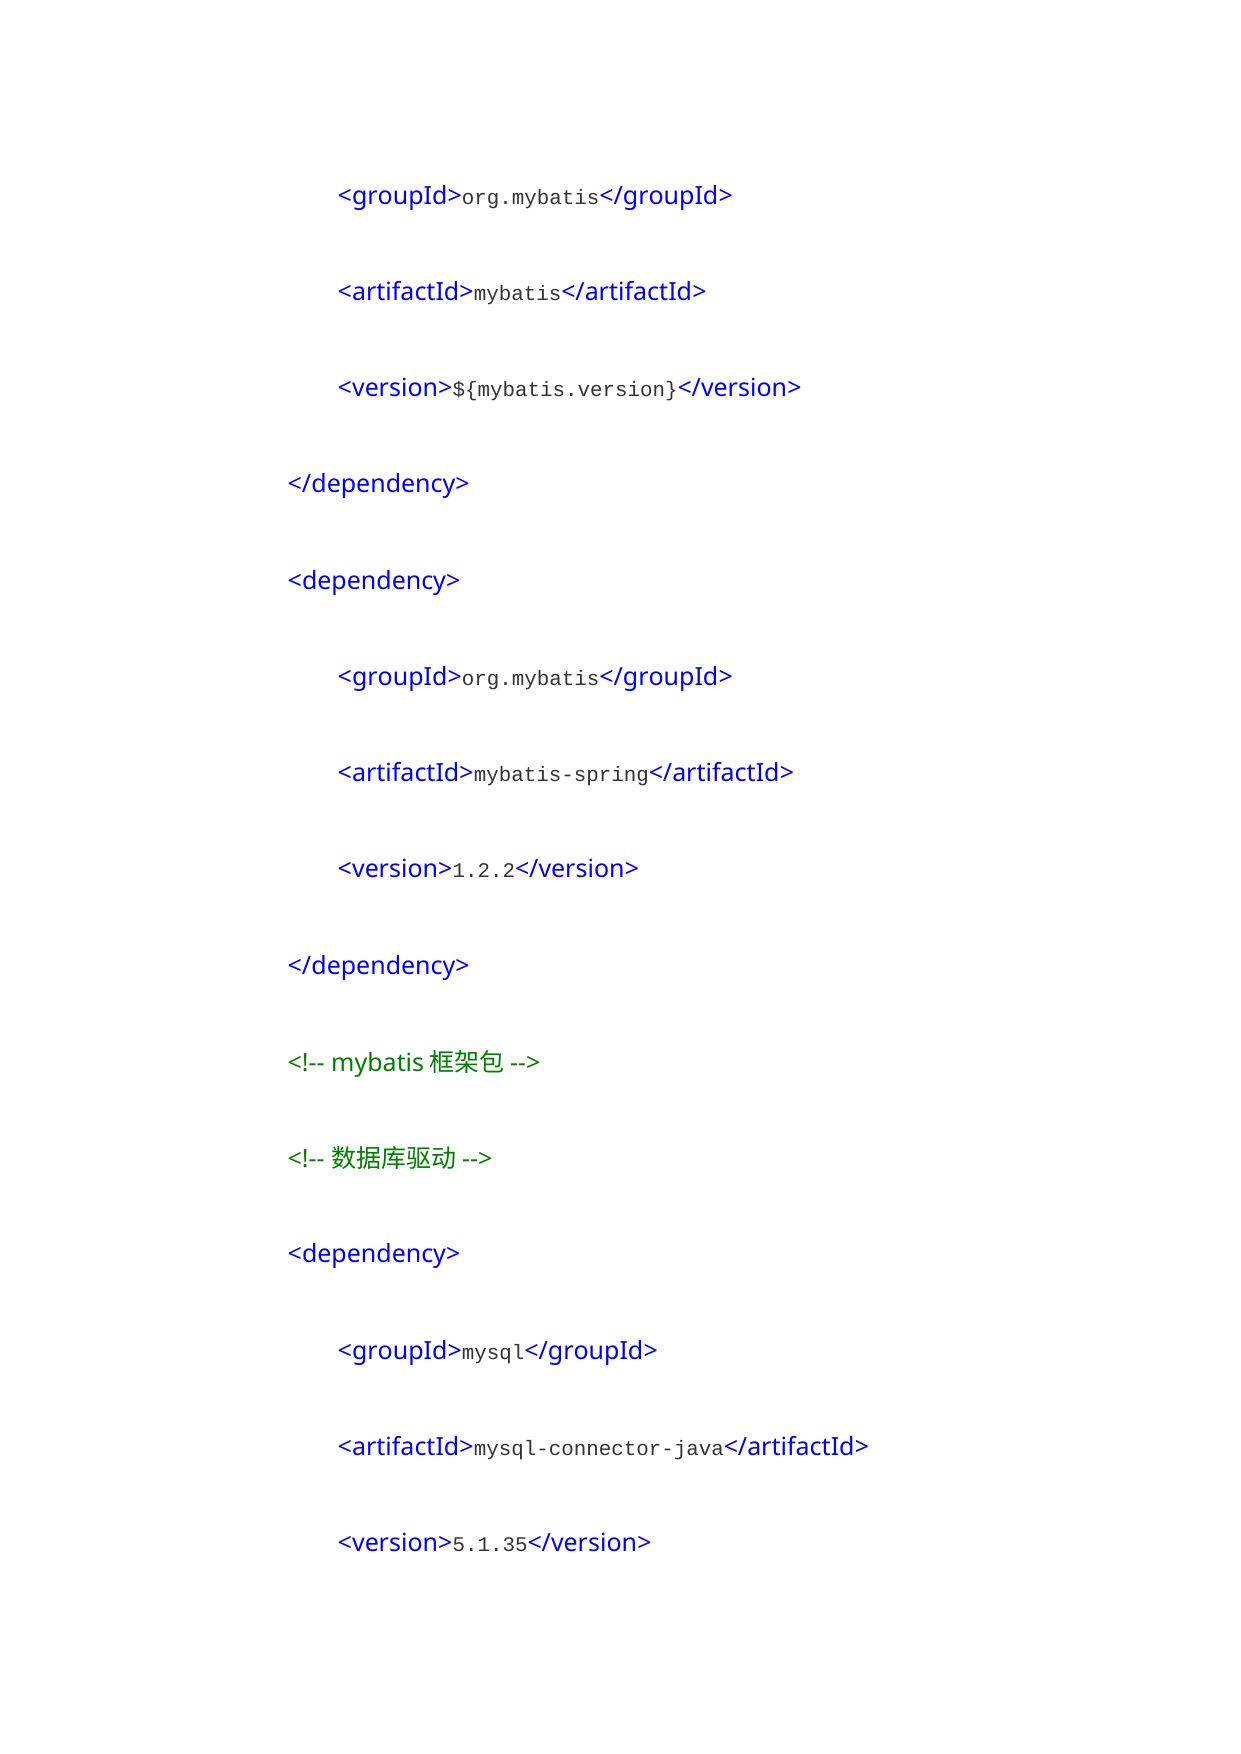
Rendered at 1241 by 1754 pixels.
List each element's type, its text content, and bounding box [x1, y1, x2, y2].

text <version>5.1.35</version> [187, 1509, 1053, 1574]
text <groupId>mysql</groupId> [187, 1317, 1053, 1382]
text <artifactId>mybatis-spring</artifactId> [187, 739, 1053, 804]
text <version>1.2.2</version> [187, 836, 1053, 901]
text <artifactId>mybatis</artifactId> [187, 258, 1053, 323]
text <artifactId>mysql-connector-java</artifactId> [187, 1413, 1053, 1478]
text </dependency> [187, 932, 1053, 997]
text <dependency> [187, 1221, 1053, 1286]
text <groupId>org.mybatis</groupId> [187, 162, 1053, 227]
text <!-- mybatis框架包 --> [187, 1028, 1053, 1093]
text <!-- 数据库驱动 --> [187, 1124, 1053, 1189]
text </dependency> [187, 451, 1053, 516]
text <version>${mybatis.version}</version> [187, 354, 1053, 419]
text <groupId>org.mybatis</groupId> [187, 643, 1053, 708]
text <dependency> [187, 547, 1053, 612]
